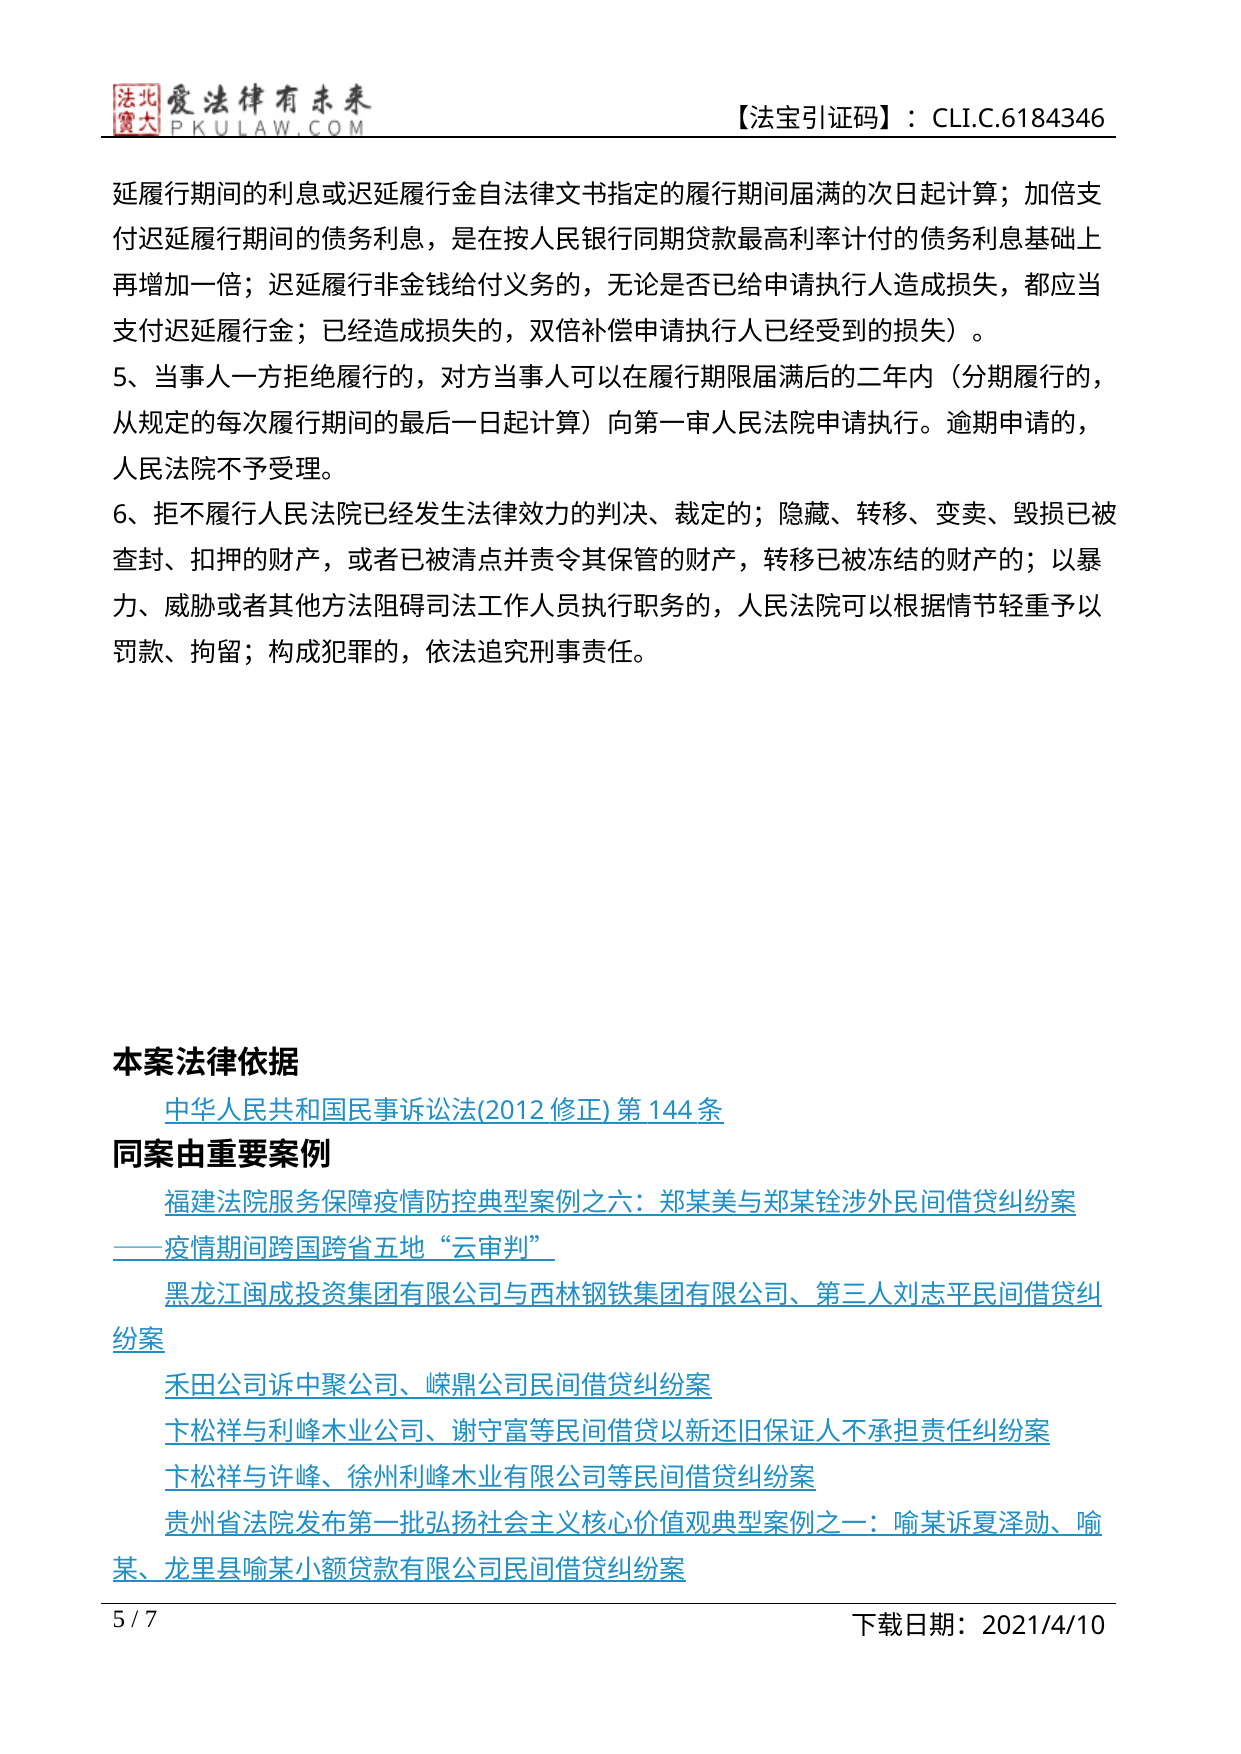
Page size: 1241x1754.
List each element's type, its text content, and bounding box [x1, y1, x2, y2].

text 卞松祥与利峰木业公司、谢守富等民间借贷以新还旧保证人不承担责任纠纷案 [112, 1404, 1128, 1450]
text 中华人民共和国民事诉讼法(2012修正) 第144条 [112, 1083, 1128, 1129]
text 本案法律依据 [112, 1037, 1128, 1083]
text 禾田公司诉中聚公司、嵘鼎公司民间借贷纠纷案 [112, 1358, 1128, 1404]
text 5、当事人一方拒绝履行的，对方当事人可以在履行期限届满后的二年内（分期履行的，从规定的每次履行期间的最后一日起计算）向第一审人民法院申请执行。逾期申请的，人民法院不予受理。 [112, 350, 1128, 487]
text 福建法院服务保障疫情防控典型案例之六：郑某美与郑某铨涉外民间借贷纠纷案——疫情期间跨国跨省五地“云审判” [112, 1175, 1128, 1266]
text 贵州省法院发布第一批弘扬社会主义核心价值观典型案例之一：喻某诉夏泽勋、喻某、龙里县喻某小额贷款有限公司民间借贷纠纷案 [112, 1496, 1128, 1587]
picture [112, 83, 373, 136]
text 同案由重要案例 [112, 1129, 1128, 1175]
text 黑龙江闽成投资集团有限公司与西林钢铁集团有限公司、第三人刘志平民间借贷纠纷案 [112, 1266, 1128, 1358]
text 6、拒不履行人民法院已经发生法律效力的判决、裁定的；隐藏、转移、变卖、毁损已被查封、扣押的财产，或者已被清点并责令其保管的财产，转移已被冻结的财产的；以暴力、威胁或者其他方法阻碍司法工作人员执行职务的，人民法院可以根据情节轻重予以罚款、拘留；构成犯罪的，依法追究刑事责任。 [112, 487, 1128, 671]
text 卞松祥与许峰、徐州利峰木业有限公司等民间借贷纠纷案 [112, 1450, 1128, 1496]
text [112, 166, 1128, 350]
